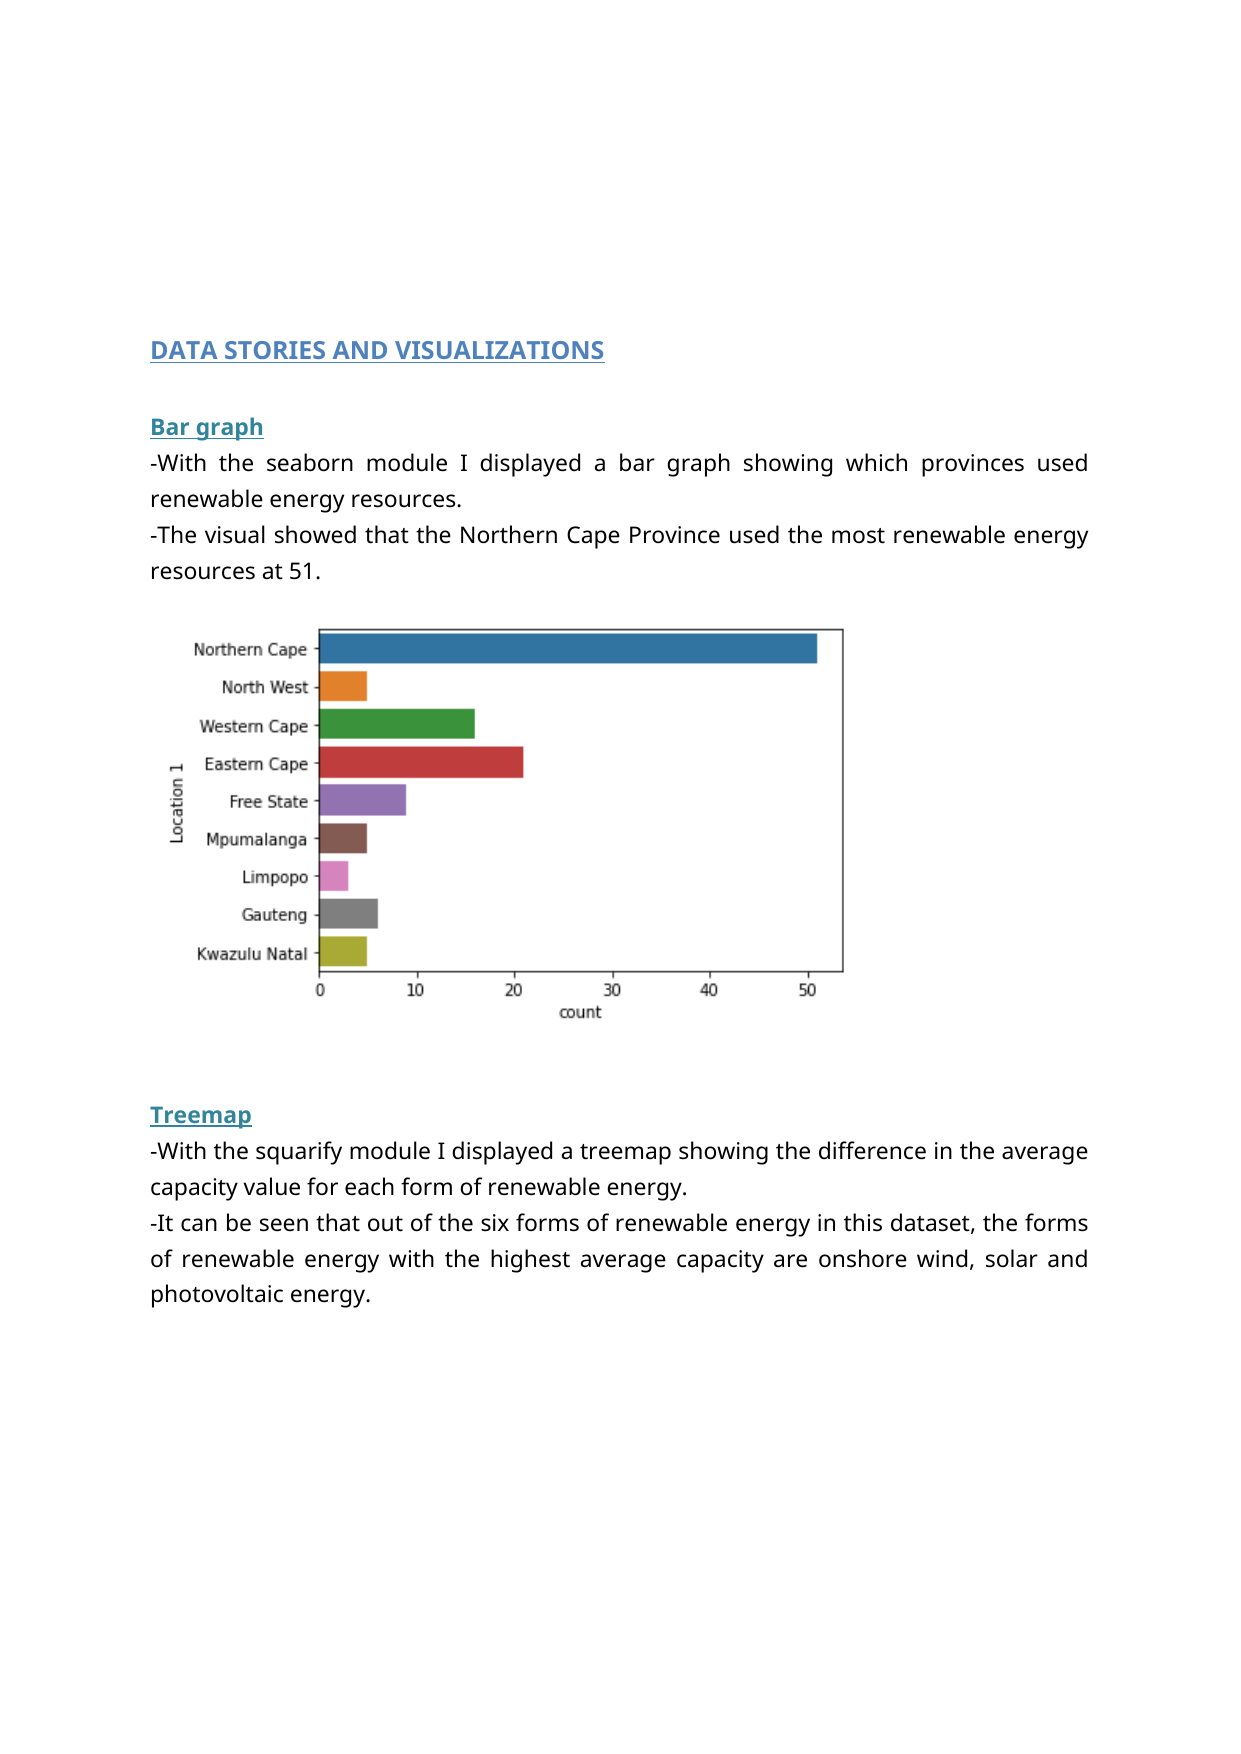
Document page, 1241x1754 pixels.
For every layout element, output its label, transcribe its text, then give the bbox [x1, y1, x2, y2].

picture [150, 626, 869, 1023]
text Treemap [150, 1099, 1090, 1130]
text -It can be seen that out of the six forms of renewable energy in this dataset, the forms of renewable energy with the highest average capacity are onshore wind, solar and photovoltaic energy. [150, 1207, 1090, 1310]
text -With the seaborn module I displayed a bar graph showing which provinces used renewable energy resources. [150, 447, 1090, 514]
text -The visual showed that the Northern Cape Province used the most renewable energy resources at 51. [150, 519, 1090, 586]
text DATA STORIES AND VISUALIZATIONS [150, 333, 1090, 367]
text -With the squarify module I displayed a treemap showing the difference in the average capacity value for each form of renewable energy. [150, 1135, 1090, 1202]
text Bar graph [150, 411, 1090, 442]
